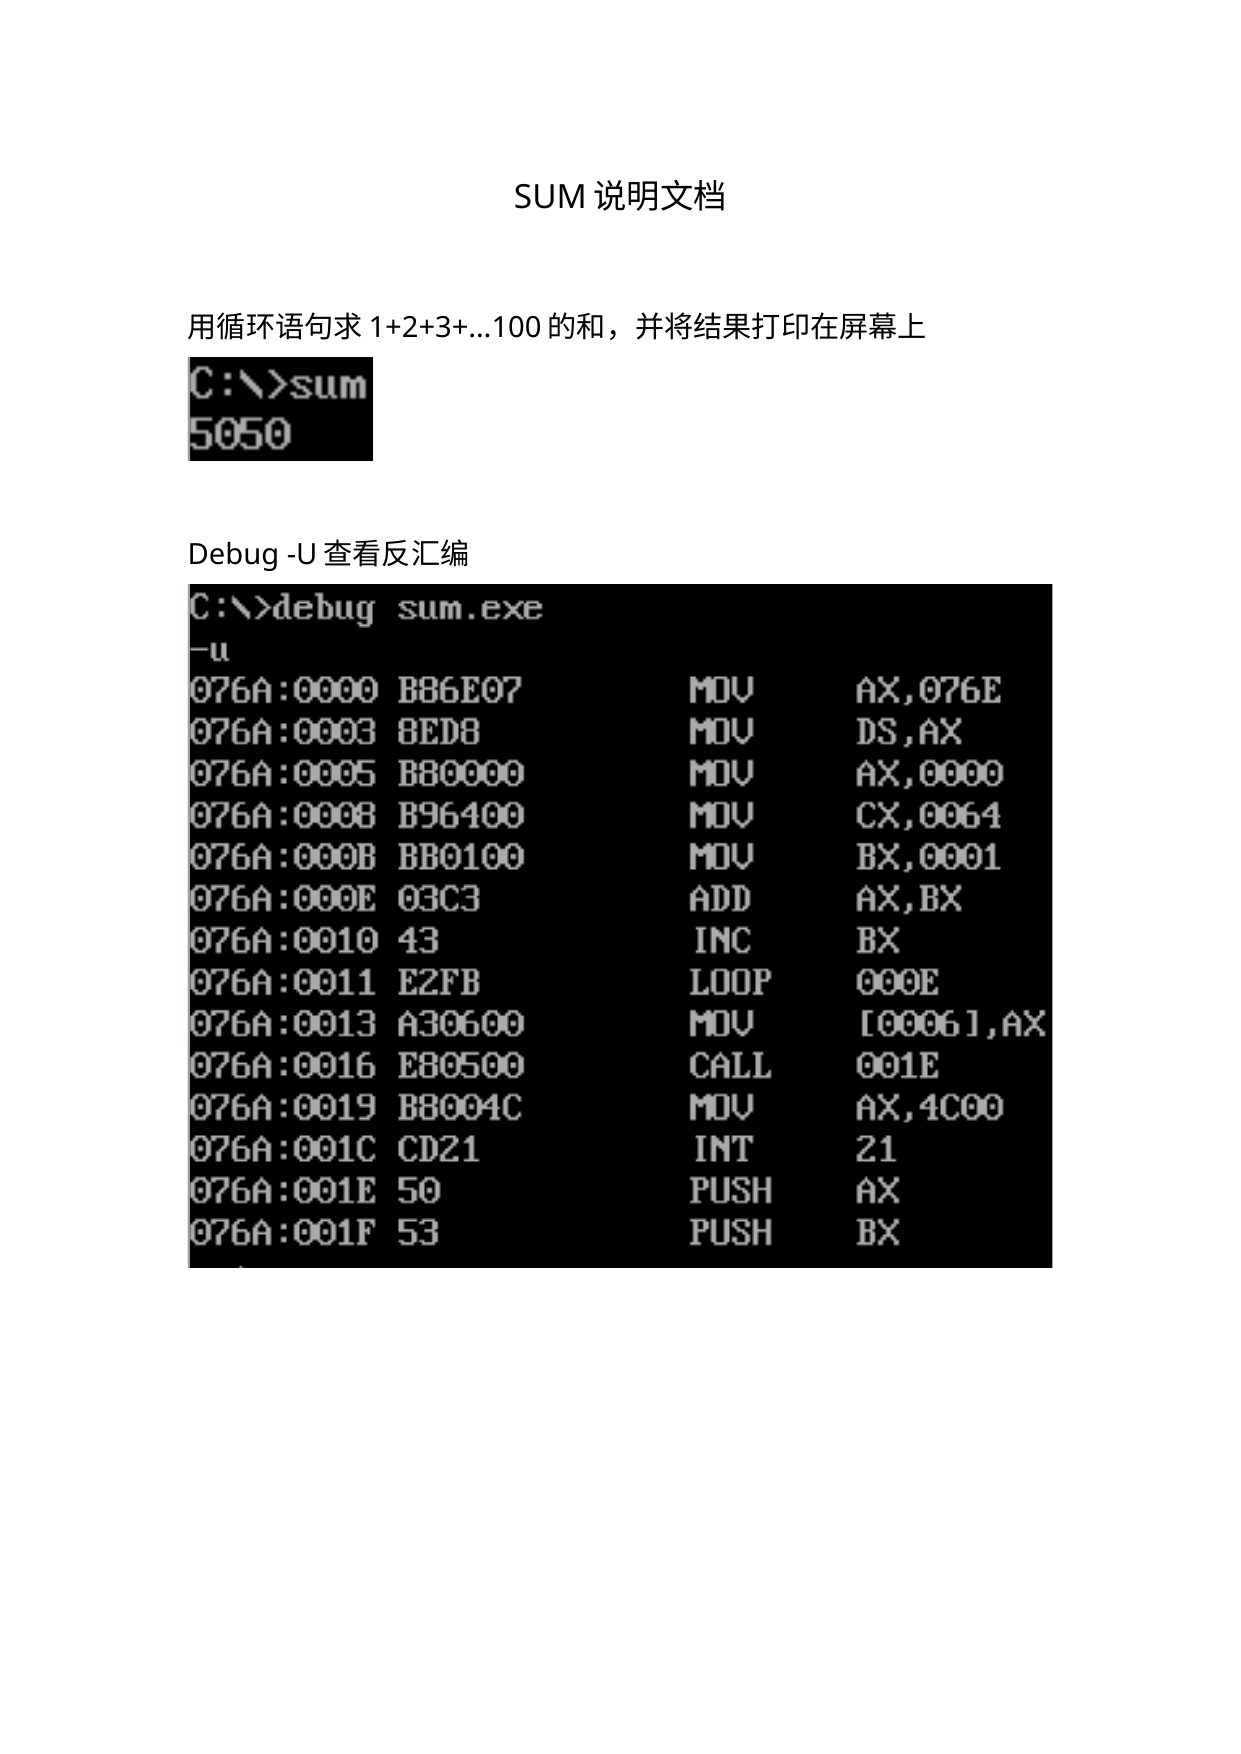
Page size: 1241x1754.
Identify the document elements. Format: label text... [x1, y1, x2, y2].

text SUM说明文档 [187, 162, 1053, 227]
text Debug -U查看反汇编 [187, 519, 1053, 584]
picture [187, 584, 1053, 1268]
text 用循环语句求1+2+3+…100的和，并将结果打印在屏幕上 [187, 292, 1053, 357]
picture [187, 357, 373, 461]
